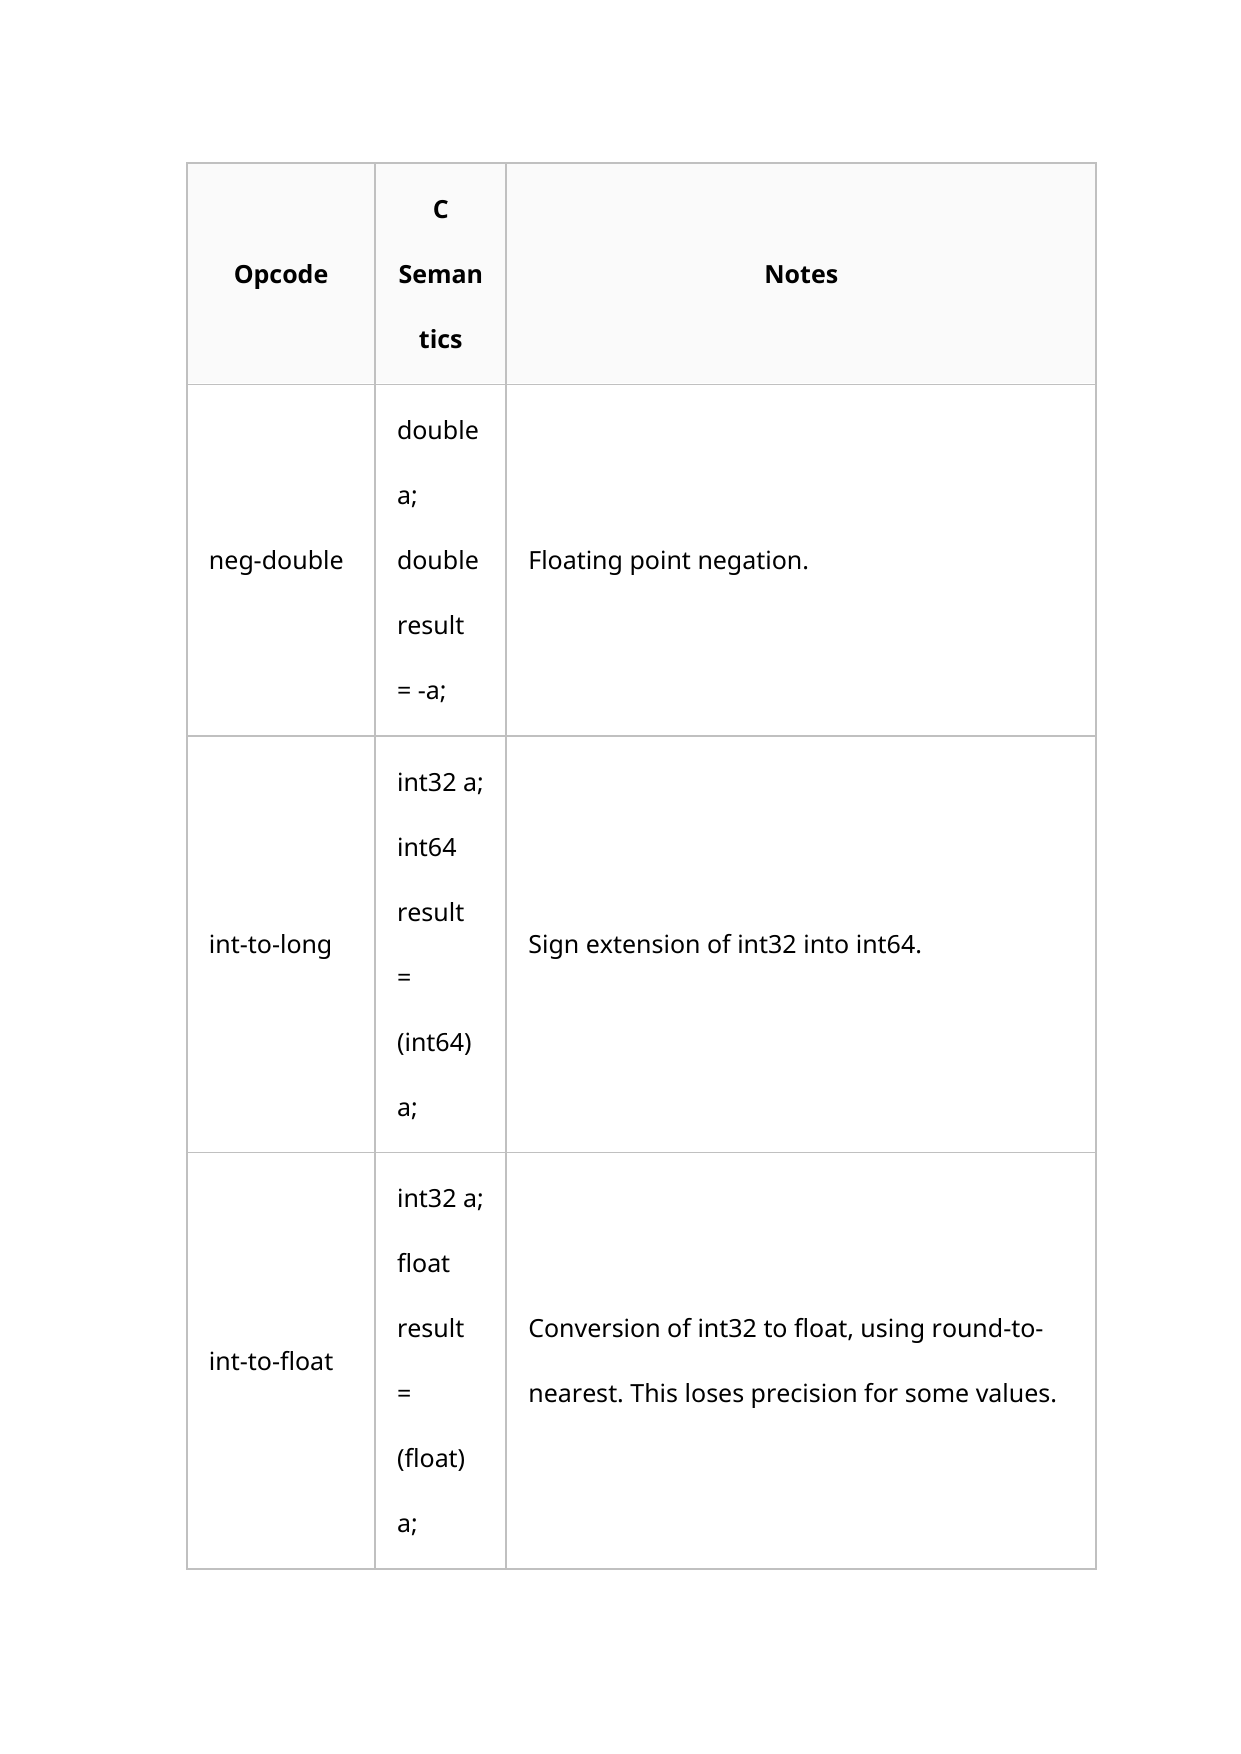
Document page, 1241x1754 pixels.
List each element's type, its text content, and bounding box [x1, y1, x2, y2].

table_cell neg-double [188, 385, 374, 735]
table_cell Sign extension of int32 into int64. [507, 737, 1095, 1152]
table_header C Semantics [376, 164, 505, 383]
table_cell Conversion of int32 to float, using round-to-nearest. This loses precision for some values. [507, 1153, 1095, 1568]
table_cell Floating point negation. [507, 385, 1095, 735]
table_cell int-to-float [188, 1153, 374, 1568]
table_header Opcode [188, 164, 374, 383]
table_header Notes [507, 164, 1095, 383]
table_cell double a; double result = -a; [376, 385, 505, 735]
table_cell int32 a; float result = (float) a; [376, 1153, 505, 1568]
table_cell int32 a; int64 result = (int64) a; [376, 737, 505, 1152]
table_cell int-to-long [188, 737, 374, 1152]
